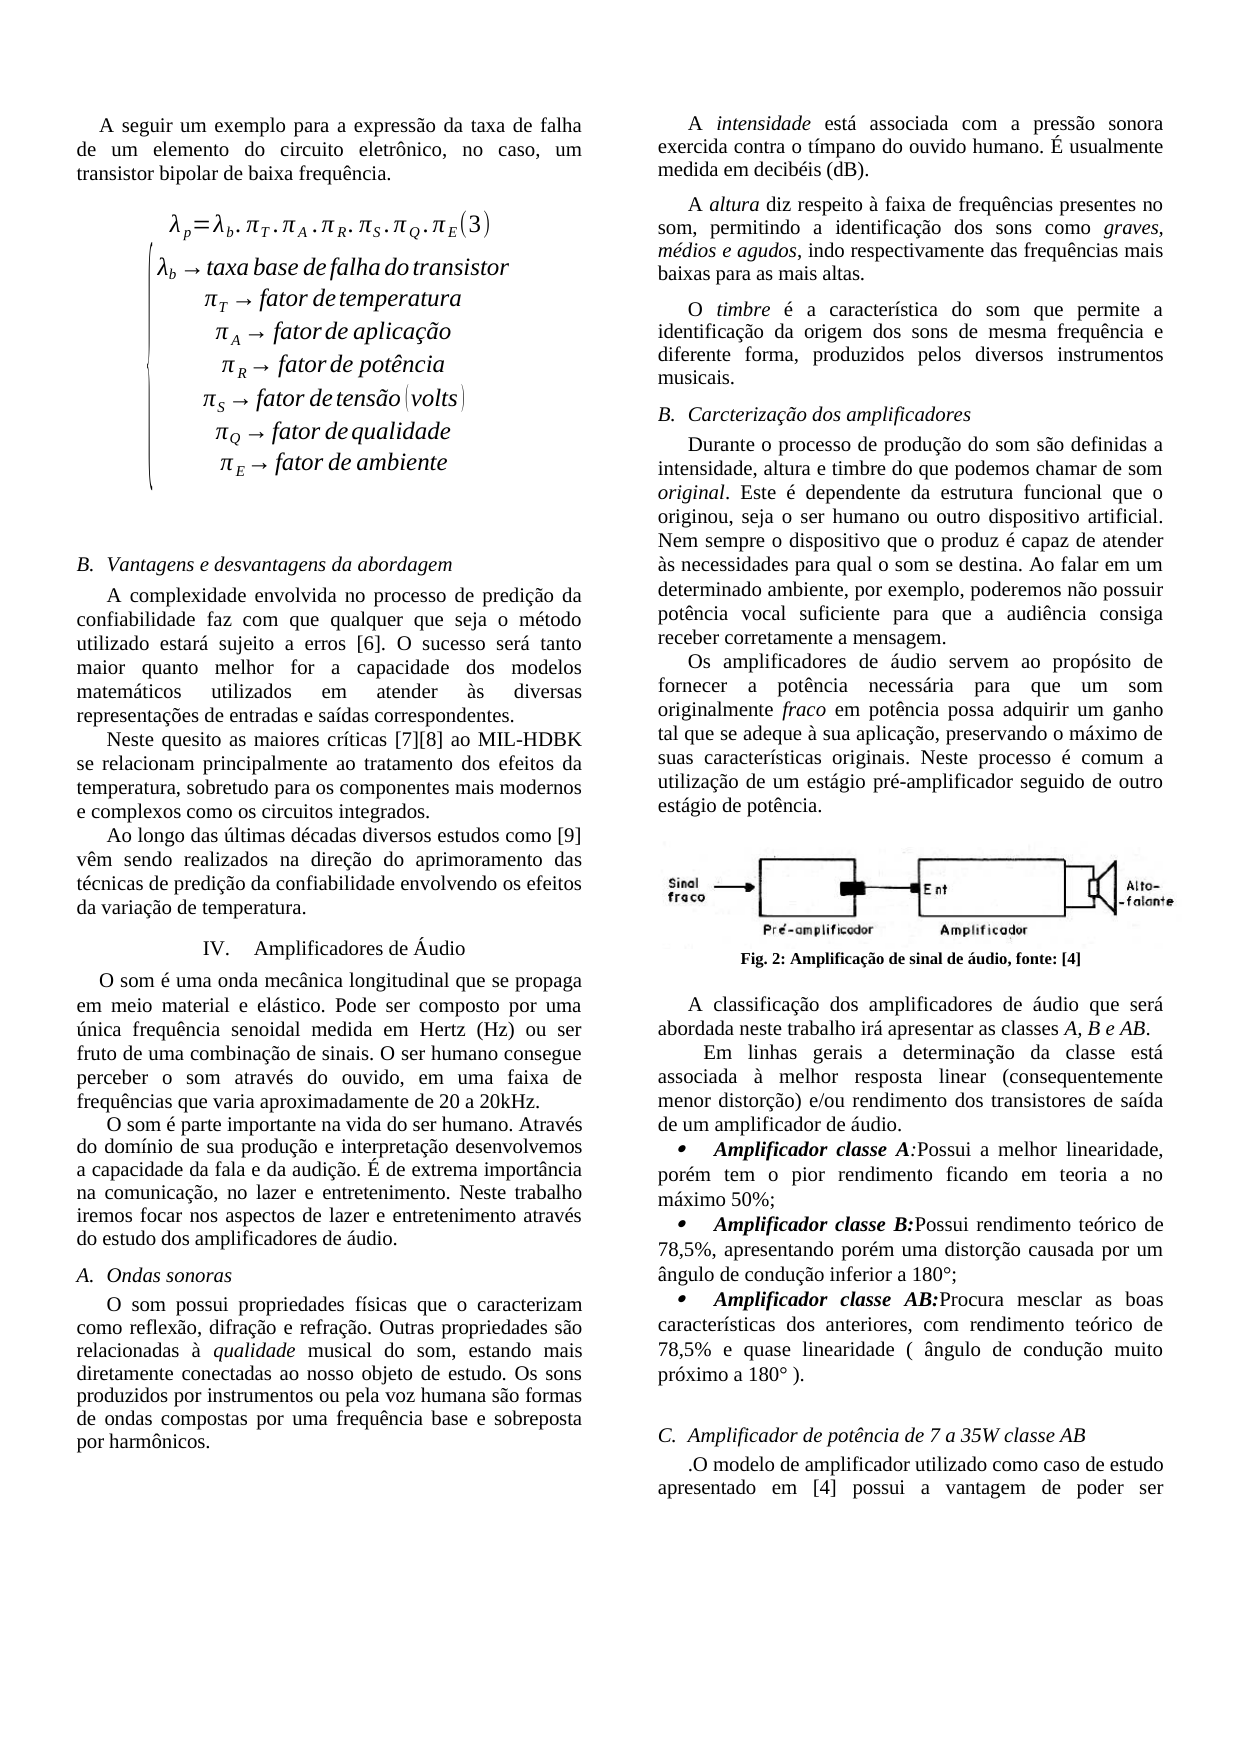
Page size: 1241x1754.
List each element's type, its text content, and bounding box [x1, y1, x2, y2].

text A altura diz respeito à faixa de frequências presentes no som, permitindo a identificação dos sons como graves, médios e agudos, indo respectivamente das frequências mais baixas para as mais altas. [658, 194, 1164, 285]
subtitle Ondas sonoras [76, 1263, 583, 1287]
subtitle Amplificadores de Áudio [76, 936, 583, 960]
subtitle Amplificador classe AB:Procura mesclar as boas características dos anteriores, com rendimento teórico de 78,5% e quase linearidade ( ângulo de condução muito próximo a 180° ). [658, 1286, 1164, 1386]
text Em linhas gerais a determinação da classe está associada à melhor resposta linear (consequentemente menor distorção) e/ou rendimento dos transistores de saída de um amplificador de áudio. [658, 1040, 1164, 1136]
text O som é parte importante na vida do ser humano. Através do domínio de sua produção e interpretação desenvolvemos a capacidade da fala e da audição. É de extrema importância na comunicação, no lazer e entretenimento. Neste trabalho iremos focar nos aspectos de lazer e entretenimento através do estudo dos amplificadores de áudio. [76, 1113, 583, 1250]
subtitle Amplificador classe B:Possui rendimento teórico de 78,5%, apresentando porém uma distorção causada por um ângulo de condução inferior a 180°; [658, 1211, 1164, 1286]
subtitle Vantagens e desvantagens da abordagem [76, 552, 583, 576]
text Os amplificadores de áudio servem ao propósito de fornecer a potência necessária para que um som originalmente fraco em potência possa adquirir um ganho tal que se adeque à sua aplicação, preservando o máximo de suas características originais. Neste processo é comum a utilização de um estágio pré-amplificador seguido de outro estágio de potência. [658, 649, 1164, 817]
text A classificação dos amplificadores de áudio que será abordada neste trabalho irá apresentar as classes A, B e AB. [658, 992, 1164, 1040]
text Neste quesito as maiores críticas [7][8] ao MIL-HDBK se relacionam principalmente ao tratamento dos efeitos da temperatura, sobretudo para os componentes mais modernos e complexos como os circuitos integrados. [76, 727, 583, 823]
subtitle Carcterização dos amplificadores [658, 402, 1164, 426]
subtitle Amplificador de potência de 7 a 35W classe AB [658, 1423, 1164, 1447]
text Ao longo das últimas décadas diversos estudos como [9] vêm sendo realizados na direção do aprimoramento das técnicas de predição da confiabilidade envolvendo os efeitos da variação de temperatura. [76, 823, 583, 919]
text A intensidade está associada com a pressão sonora exercida contra o tímpano do ouvido humano. É usualmente medida em decibéis (dB). [658, 112, 1164, 181]
text A seguir um exemplo para a expressão da taxa de falha de um elemento do circuito eletrônico, no caso, um transistor bipolar de baixa frequência. [76, 112, 583, 185]
text Fig. 2: Amplificação de sinal de áudio, fonte: [4] [658, 949, 1164, 968]
text O som é uma onda mecânica longitudinal que se propaga em meio material e elástico. Pode ser composto por uma única frequência senoidal medida em Hertz (Hz) ou ser fruto de uma combinação de sinais. O ser humano consegue perceber o som através do ouvido, em uma faixa de frequências que varia aproximadamente de 20 a 20kHz. [76, 968, 583, 1113]
text A complexidade envolvida no processo de predição da confiabilidade faz com que qualquer que seja o método utilizado estará sujeito a erros [6]. O sucesso será tanto maior quanto melhor for a capacidade dos modelos matemáticos utilizados em atender às diversas representações de entradas e saídas correspondentes. [76, 582, 583, 727]
text O timbre é a característica do som que permite a identificação da origem dos sons de mesma frequência e diferente forma, produzidos pelos diversos instrumentos musicais. [658, 298, 1164, 389]
subtitle Amplificador classe A:Possui a melhor linearidade, porém tem o pior rendimento ficando em teoria a no máximo 50%; [658, 1136, 1164, 1211]
text Durante o processo de produção do som são definidas a intensidade, altura e timbre do que podemos chamar de som original. Este é dependente da estrutura funcional que o originou, seja o ser humano ou outro dispositivo artificial. Nem sempre o dispositivo que o produz é capaz de atender às necessidades para qual o som se destina. Ao falar em um determinado ambiente, por exemplo, poderemos não possuir potência vocal suficiente para que a audiência consiga receber corretamente a mensagem. [658, 432, 1164, 649]
text O som possui propriedades físicas que o caracterizam como reflexão, difração e refração. Outras propriedades são relacionadas à qualidade musical do som, estando mais diretamente conectadas ao nosso objeto de estudo. Os sons produzidos por instrumentos ou pela voz humana são formas de ondas compostas por uma frequência base e sobreposta por harmônicos. [76, 1293, 583, 1453]
